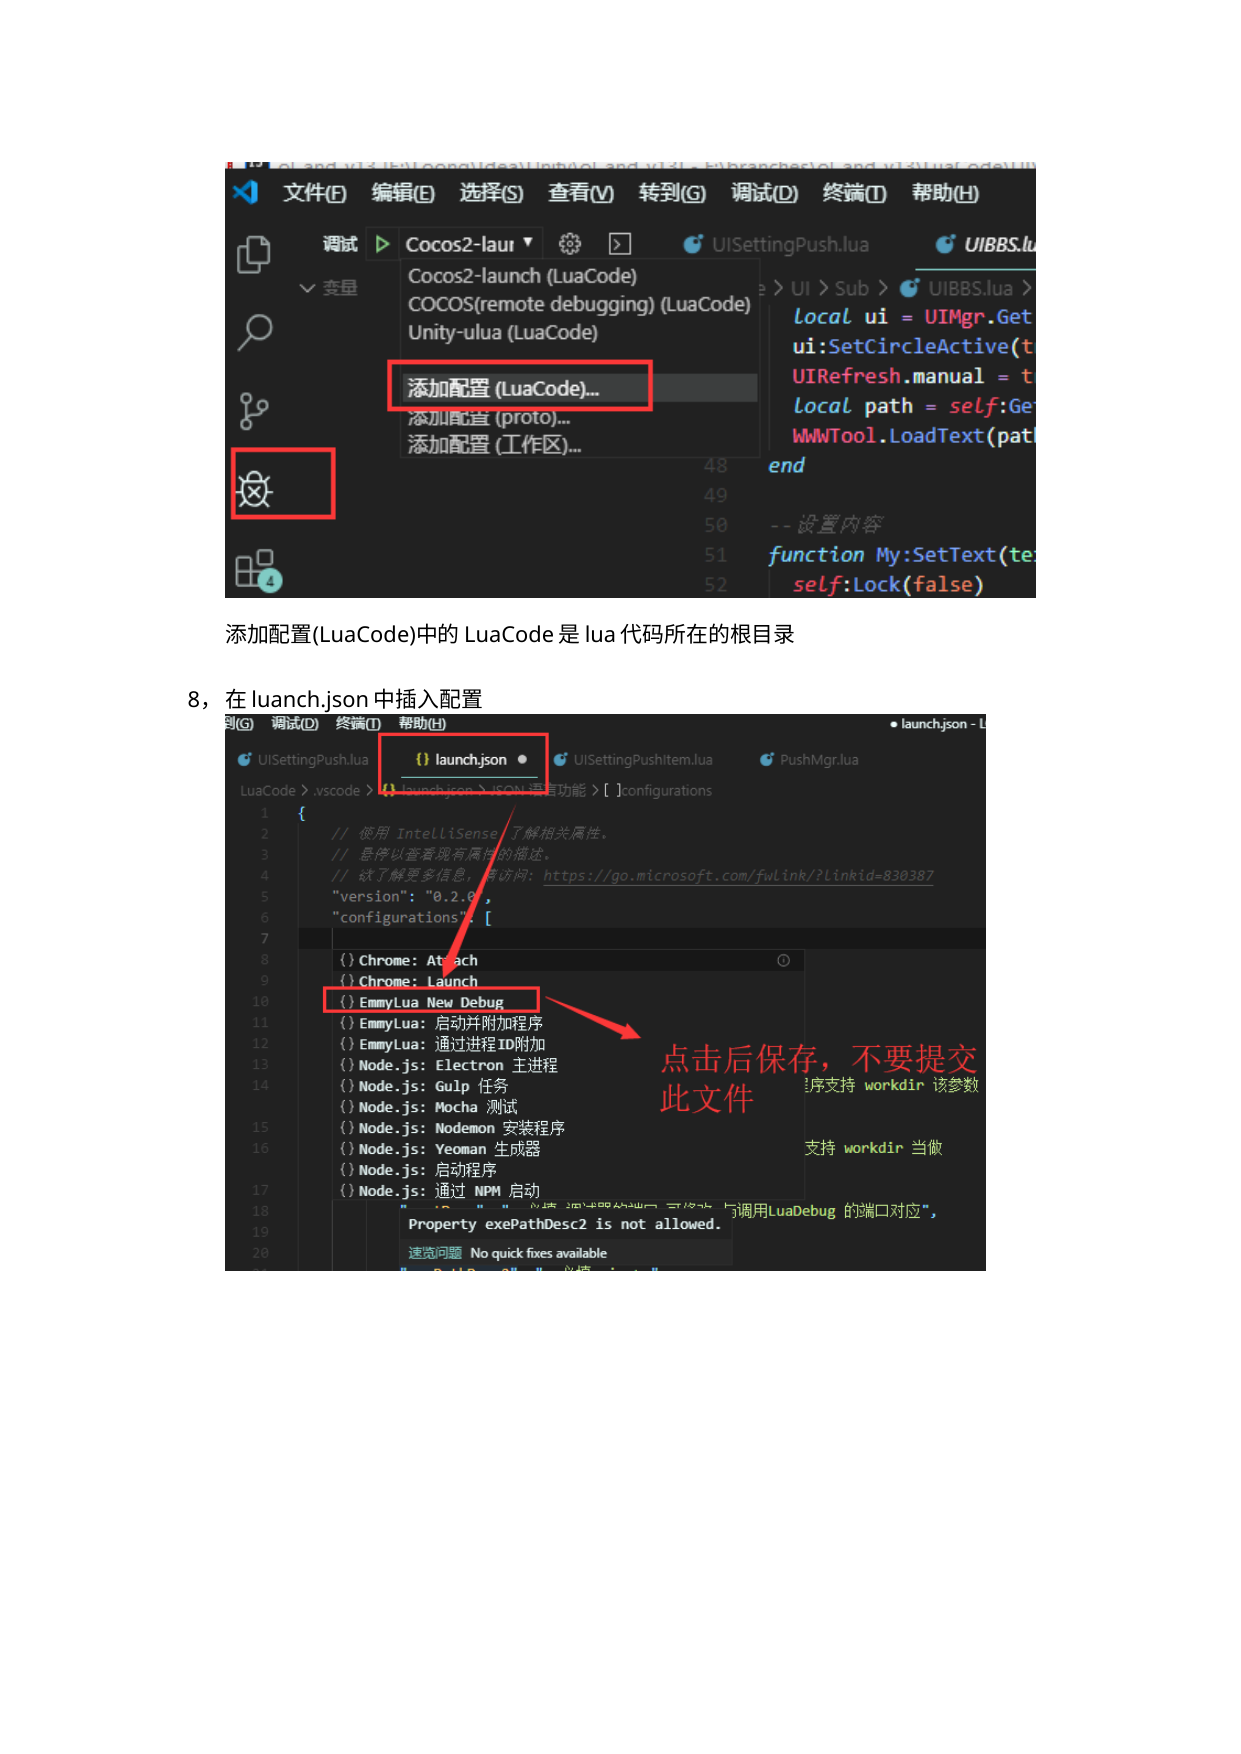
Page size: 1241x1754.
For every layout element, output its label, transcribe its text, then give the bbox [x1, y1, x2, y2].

list 在luanch.json中插入配置 [187, 682, 1053, 714]
picture [225, 162, 1036, 598]
picture [225, 714, 986, 1271]
list 添加配置(LuaCode)中的LuaCode是lua代码所在的根目录 [225, 617, 1053, 649]
